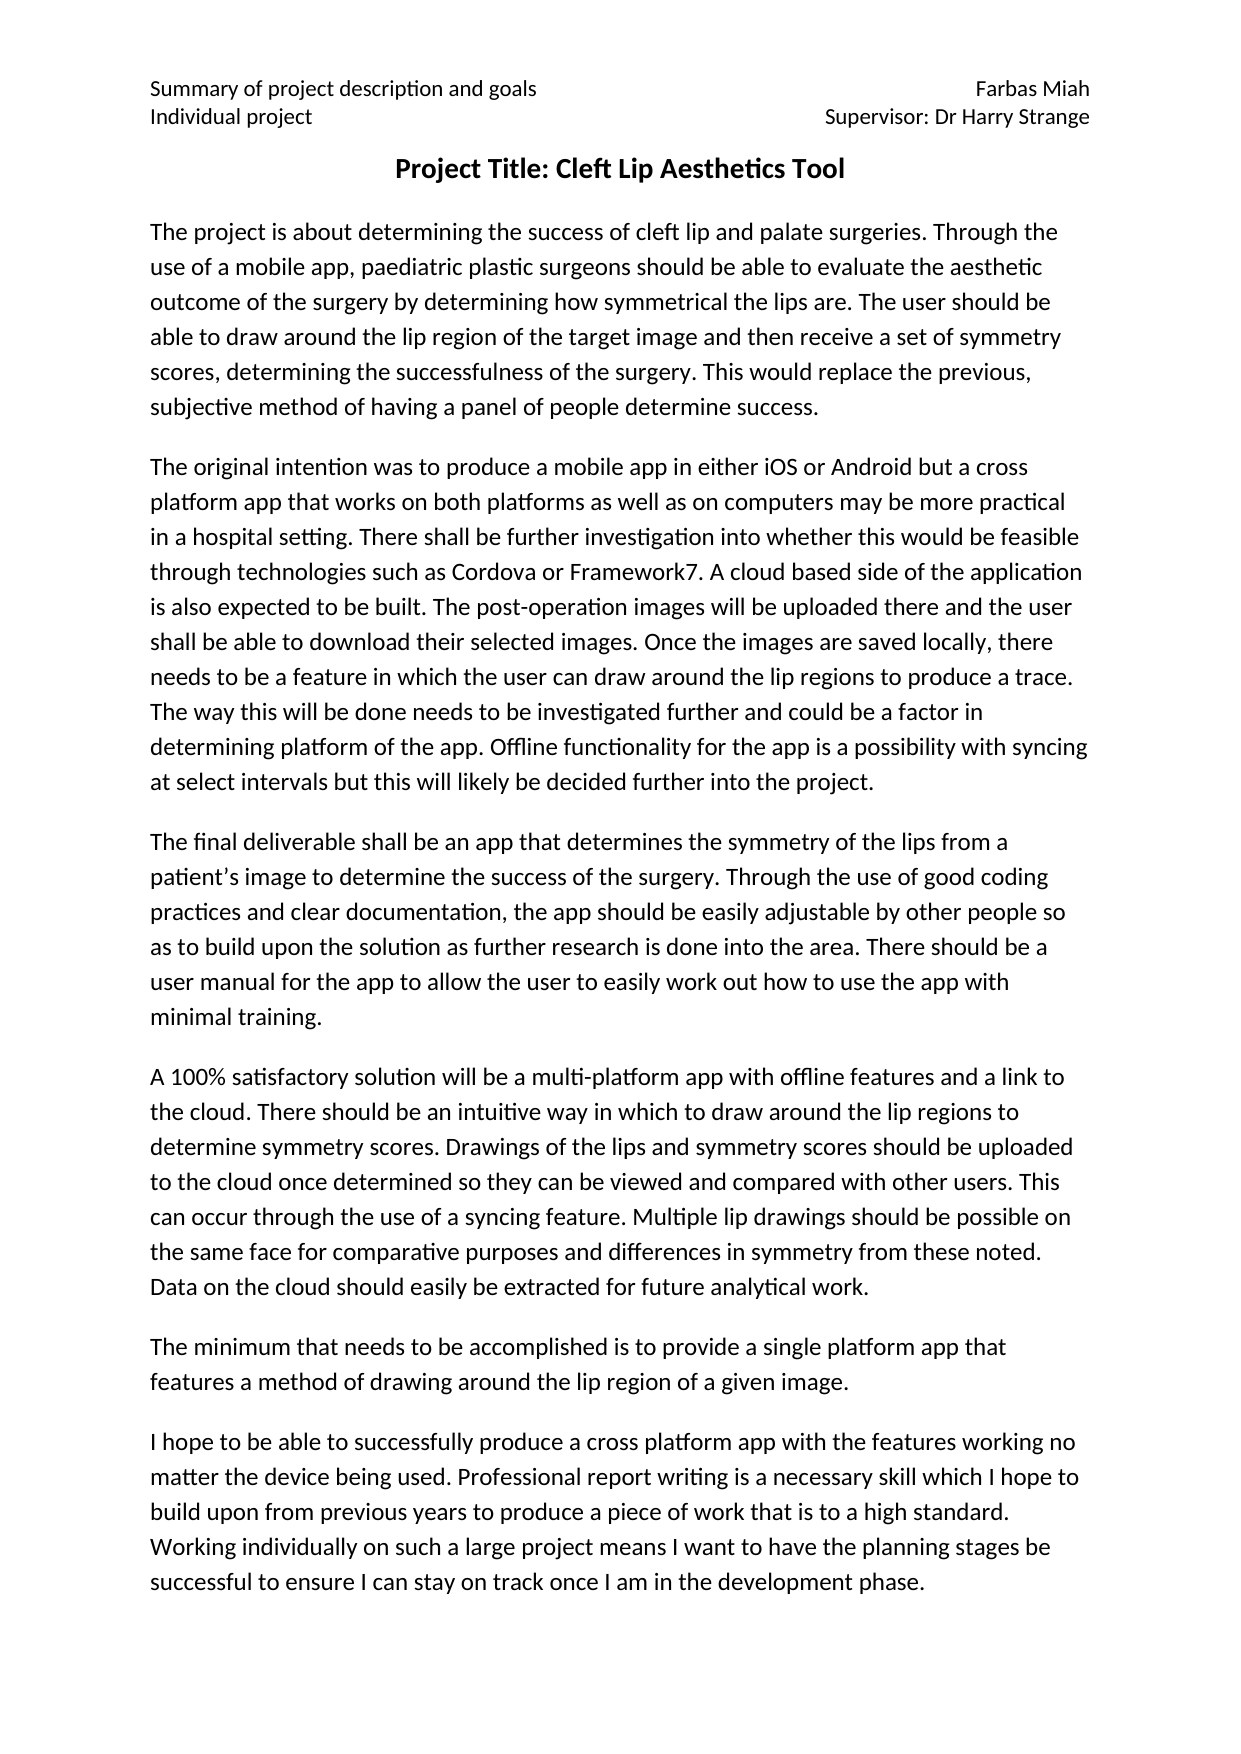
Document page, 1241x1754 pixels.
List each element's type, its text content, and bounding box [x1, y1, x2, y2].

text The minimum that needs to be accomplished is to provide a single platform app that features a method of drawing around the lip region of a given image. [150, 1331, 1090, 1396]
text I hope to be able to successfully produce a cross platform app with the features working no matter the device being used. Professional report writing is a necessary skill which I hope to build upon from previous years to produce a piece of work that is to a high standard. Working individually on such a large project means I want to have the planning stages be successful to ensure I can stay on track once I am in the development phase. [150, 1426, 1090, 1596]
text The final deliverable shall be an app that determines the symmetry of the lips from a patient’s image to determine the success of the surgery. Through the use of good coding practices and clear documentation, the app should be easily adjustable by other people so as to build upon the solution as further research is done into the area. There should be a user manual for the app to allow the user to easily work out how to use the app with minimal training. [150, 826, 1090, 1031]
text The original intention was to produce a mobile app in either iOS or Android but a cross platform app that works on both platforms as well as on computers may be more practical in a hospital setting. There shall be further investigation into whether this would be feasible through technologies such as Cordova or Framework7. A cloud based side of the application is also expected to be built. The post-operation images will be uploaded there and the user shall be able to download their selected images. Once the images are saved locally, there needs to be a feature in which the user can draw around the lip regions to produce a trace. The way this will be done needs to be investigated further and could be a factor in determining platform of the app. Offline functionality for the app is a possibility with syncing at select intervals but this will likely be decided further into the project. [150, 451, 1090, 796]
text A 100% satisfactory solution will be a multi-platform app with offline features and a link to the cloud. There should be an intuitive way in which to draw around the lip regions to determine symmetry scores. Drawings of the lips and symmetry scores should be uploaded to the cloud once determined so they can be viewed and compared with other users. This can occur through the use of a syncing feature. Multiple lip drawings should be possible on the same face for comparative purposes and differences in symmetry from these noted. Data on the cloud should easily be extracted for future analytical work. [150, 1061, 1090, 1301]
text Project Title: Cleft Lip Aesthetics Tool [150, 150, 1090, 186]
text The project is about determining the success of cleft lip and palate surgeries. Through the use of a mobile app, paediatric plastic surgeons should be able to evaluate the aesthetic outcome of the surgery by determining how symmetrical the lips are. The user should be able to draw around the lip region of the target image and then receive a set of symmetry scores, determining the successfulness of the surgery. This would replace the previous, subjective method of having a panel of people determine success. [150, 216, 1090, 421]
